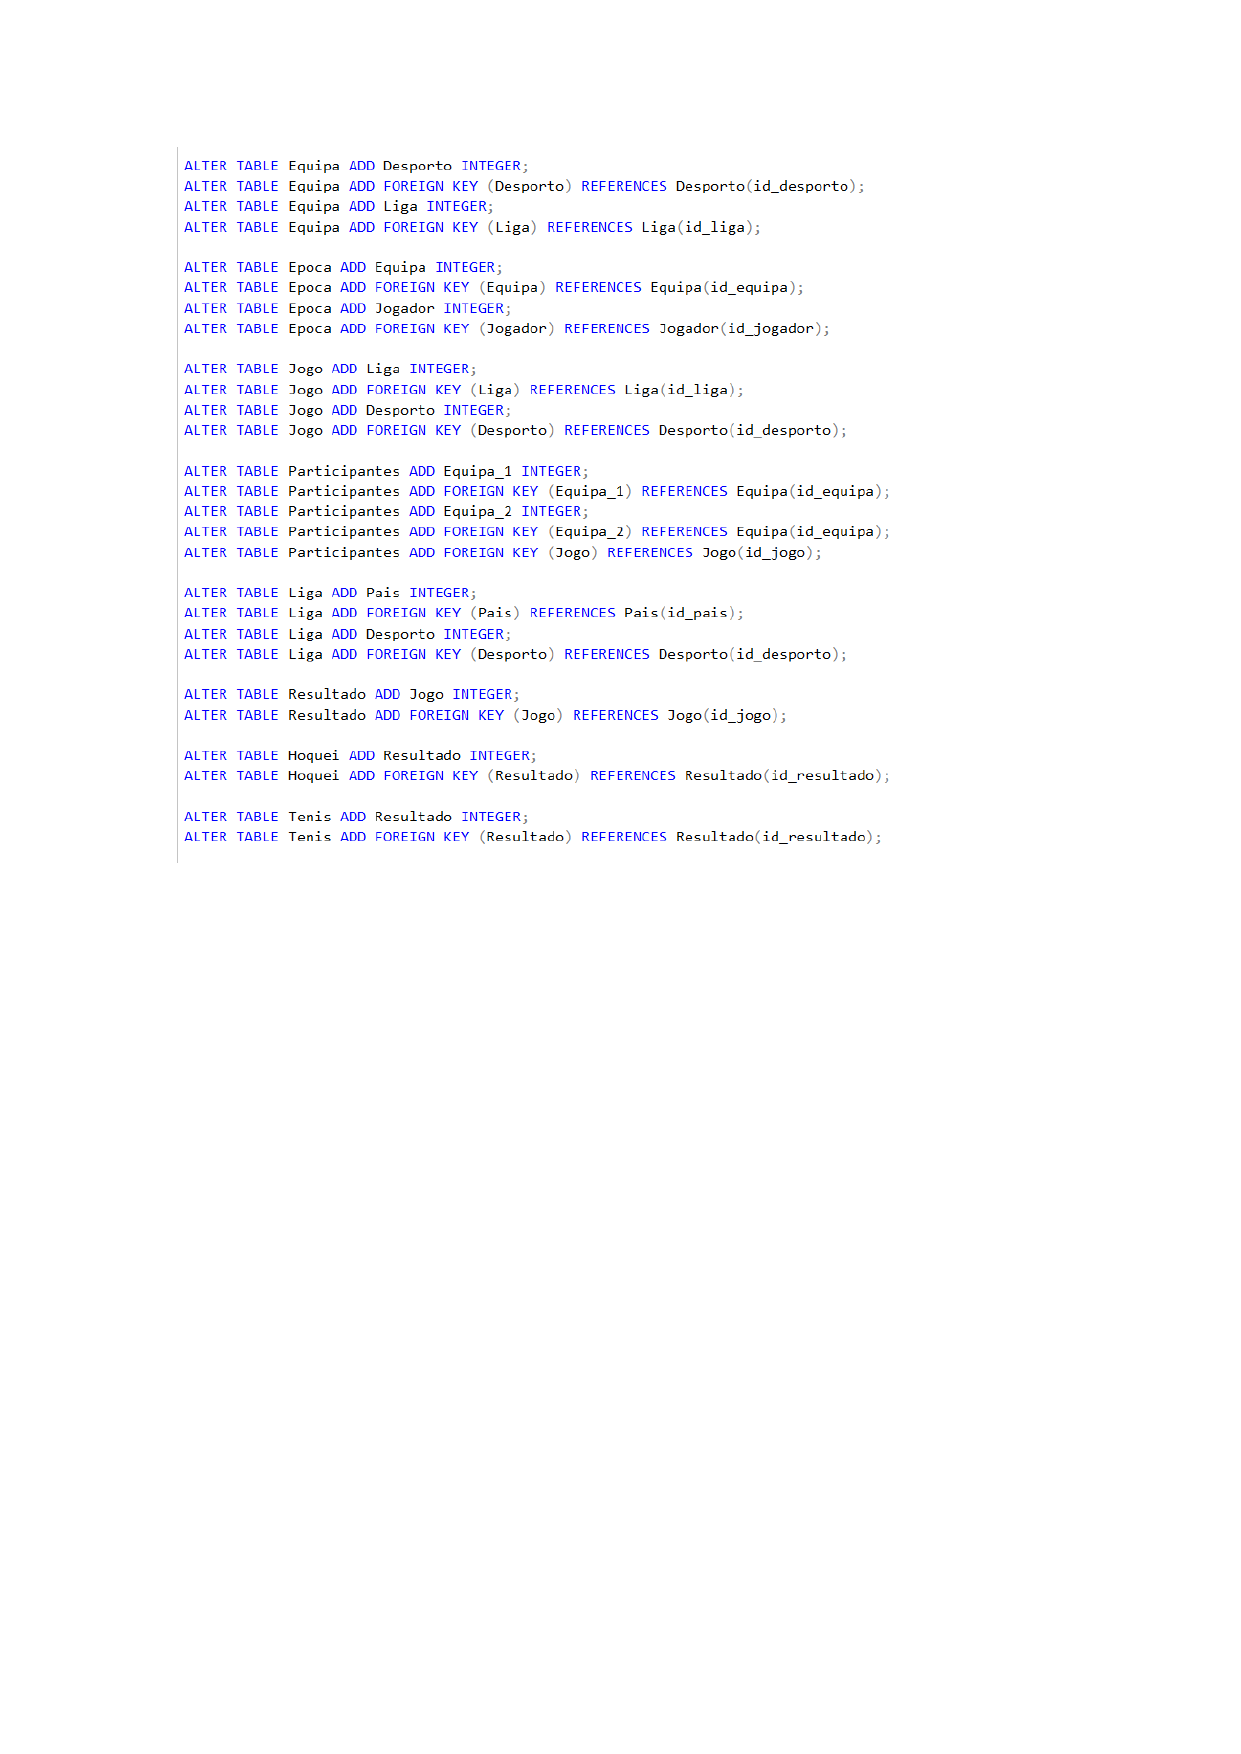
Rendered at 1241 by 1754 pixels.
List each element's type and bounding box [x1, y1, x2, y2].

picture [177, 147, 1063, 863]
